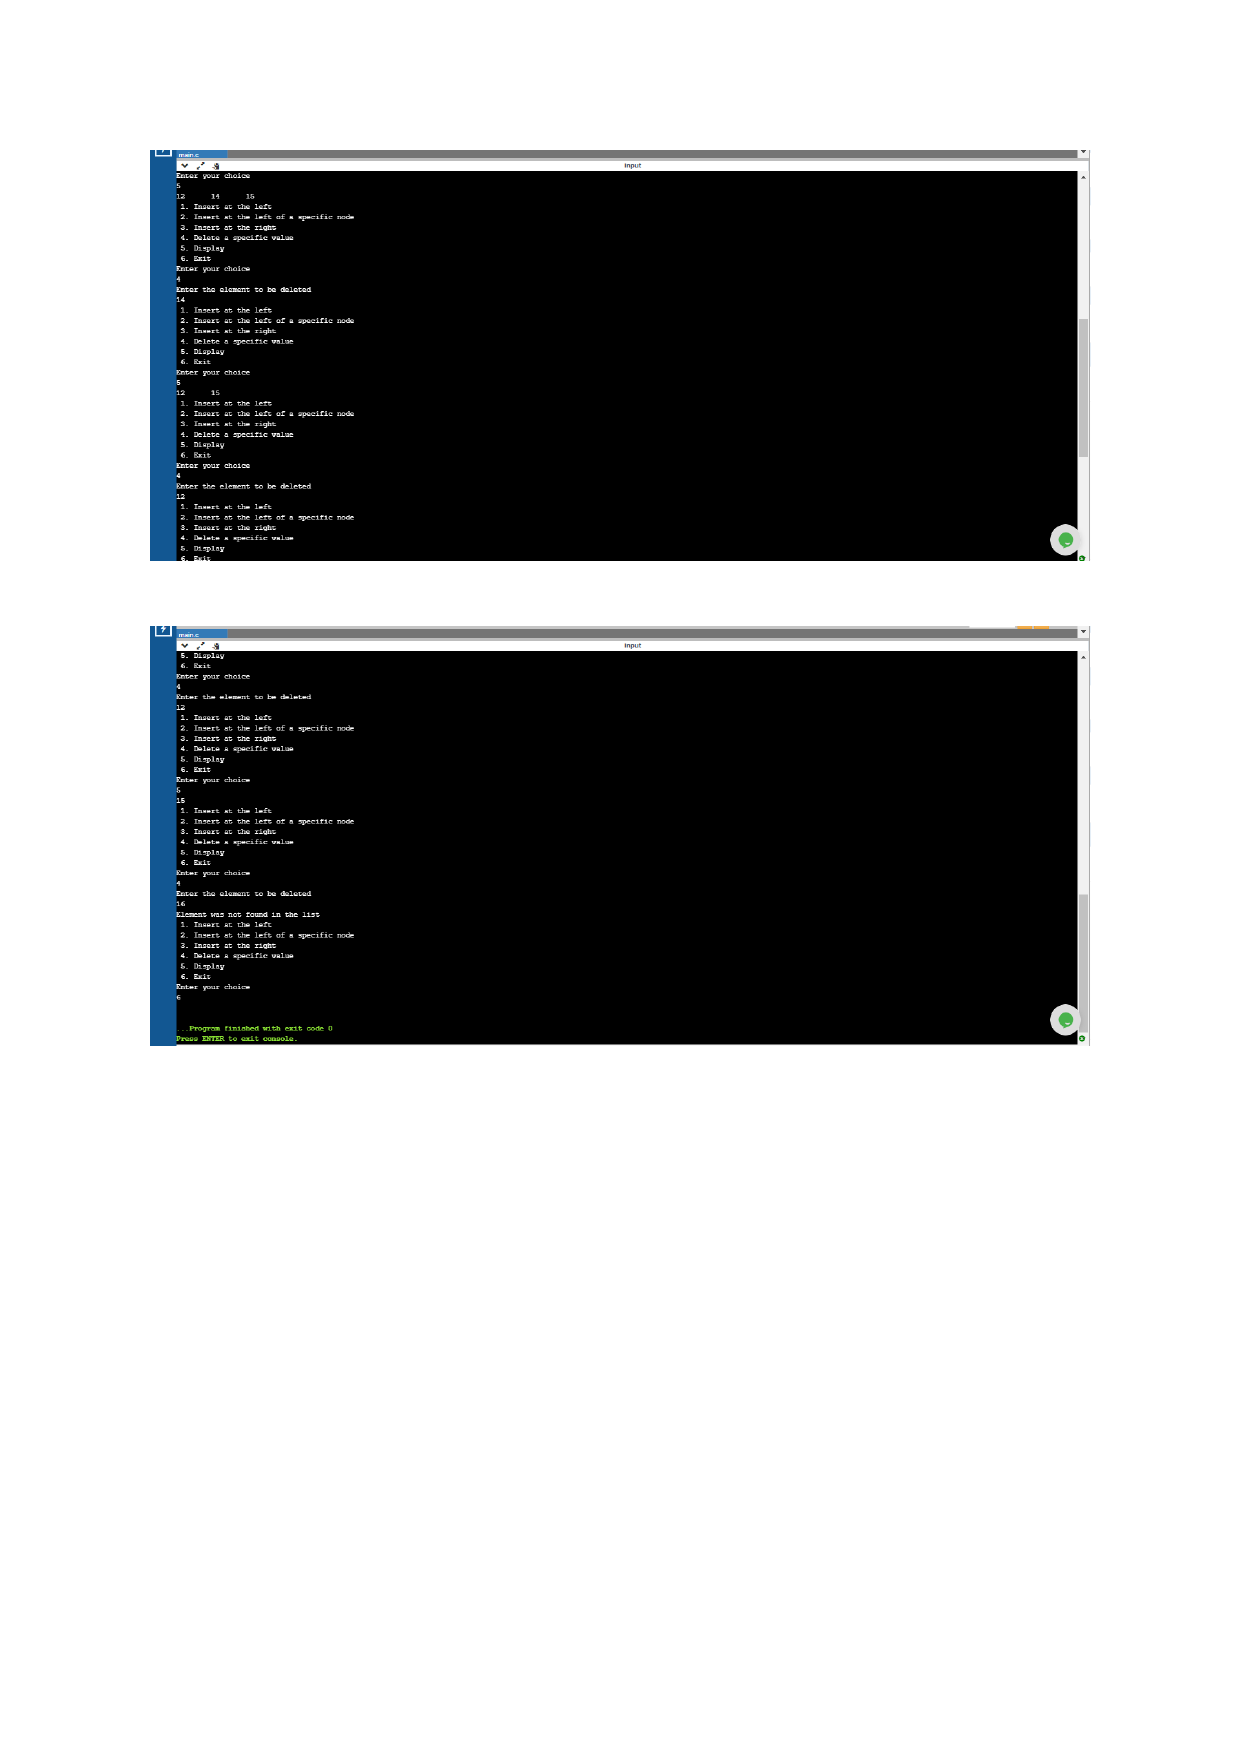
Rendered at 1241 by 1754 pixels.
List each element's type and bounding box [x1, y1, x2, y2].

picture [150, 626, 1091, 1046]
picture [150, 150, 1091, 561]
